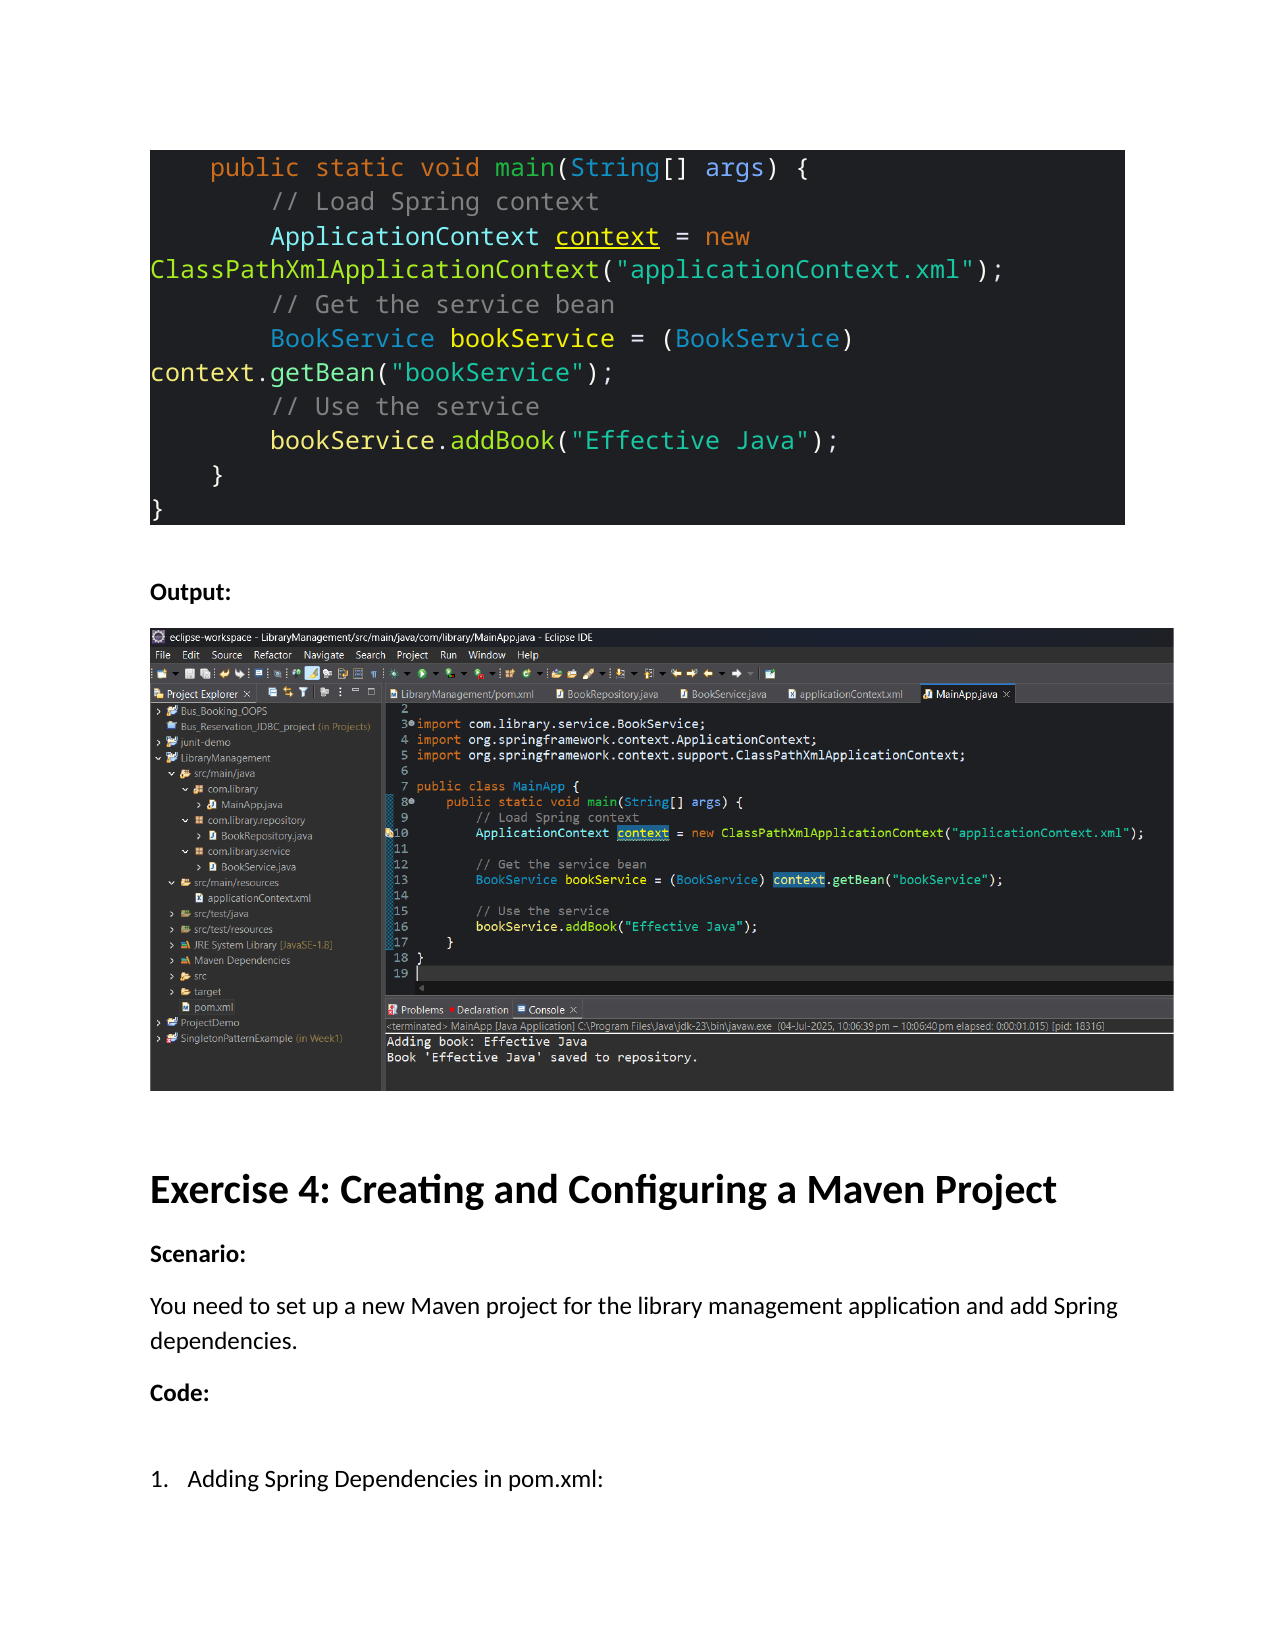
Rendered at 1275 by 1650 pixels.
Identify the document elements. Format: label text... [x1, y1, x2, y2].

text ApplicationContext context = new ClassPathXmlApplicationContext("applicationContext.xml"); [150, 218, 1125, 286]
text } [150, 457, 1125, 491]
picture [150, 628, 1174, 1091]
text // Load Spring context [150, 184, 1125, 218]
text // Get the service bean [150, 286, 1125, 320]
text Output: [150, 576, 1125, 607]
text public static void main(String[] args) { [150, 150, 1125, 184]
text BookService bookService = (BookService) context.getBean("bookService"); [150, 320, 1125, 388]
text You need to set up a new Maven project for the library management application and add Spring dependencies. [150, 1290, 1125, 1356]
text Exercise 4: Creating and Configuring a Maven Project [150, 1163, 1125, 1214]
text } [150, 491, 1125, 525]
list Adding Spring Dependencies in pom.xml: [150, 1463, 1125, 1494]
text Code: [150, 1377, 1125, 1442]
text bookService.addBook("Effective Java"); [150, 422, 1125, 457]
text Scenario: [150, 1238, 1125, 1269]
text // Use the service [150, 388, 1125, 422]
